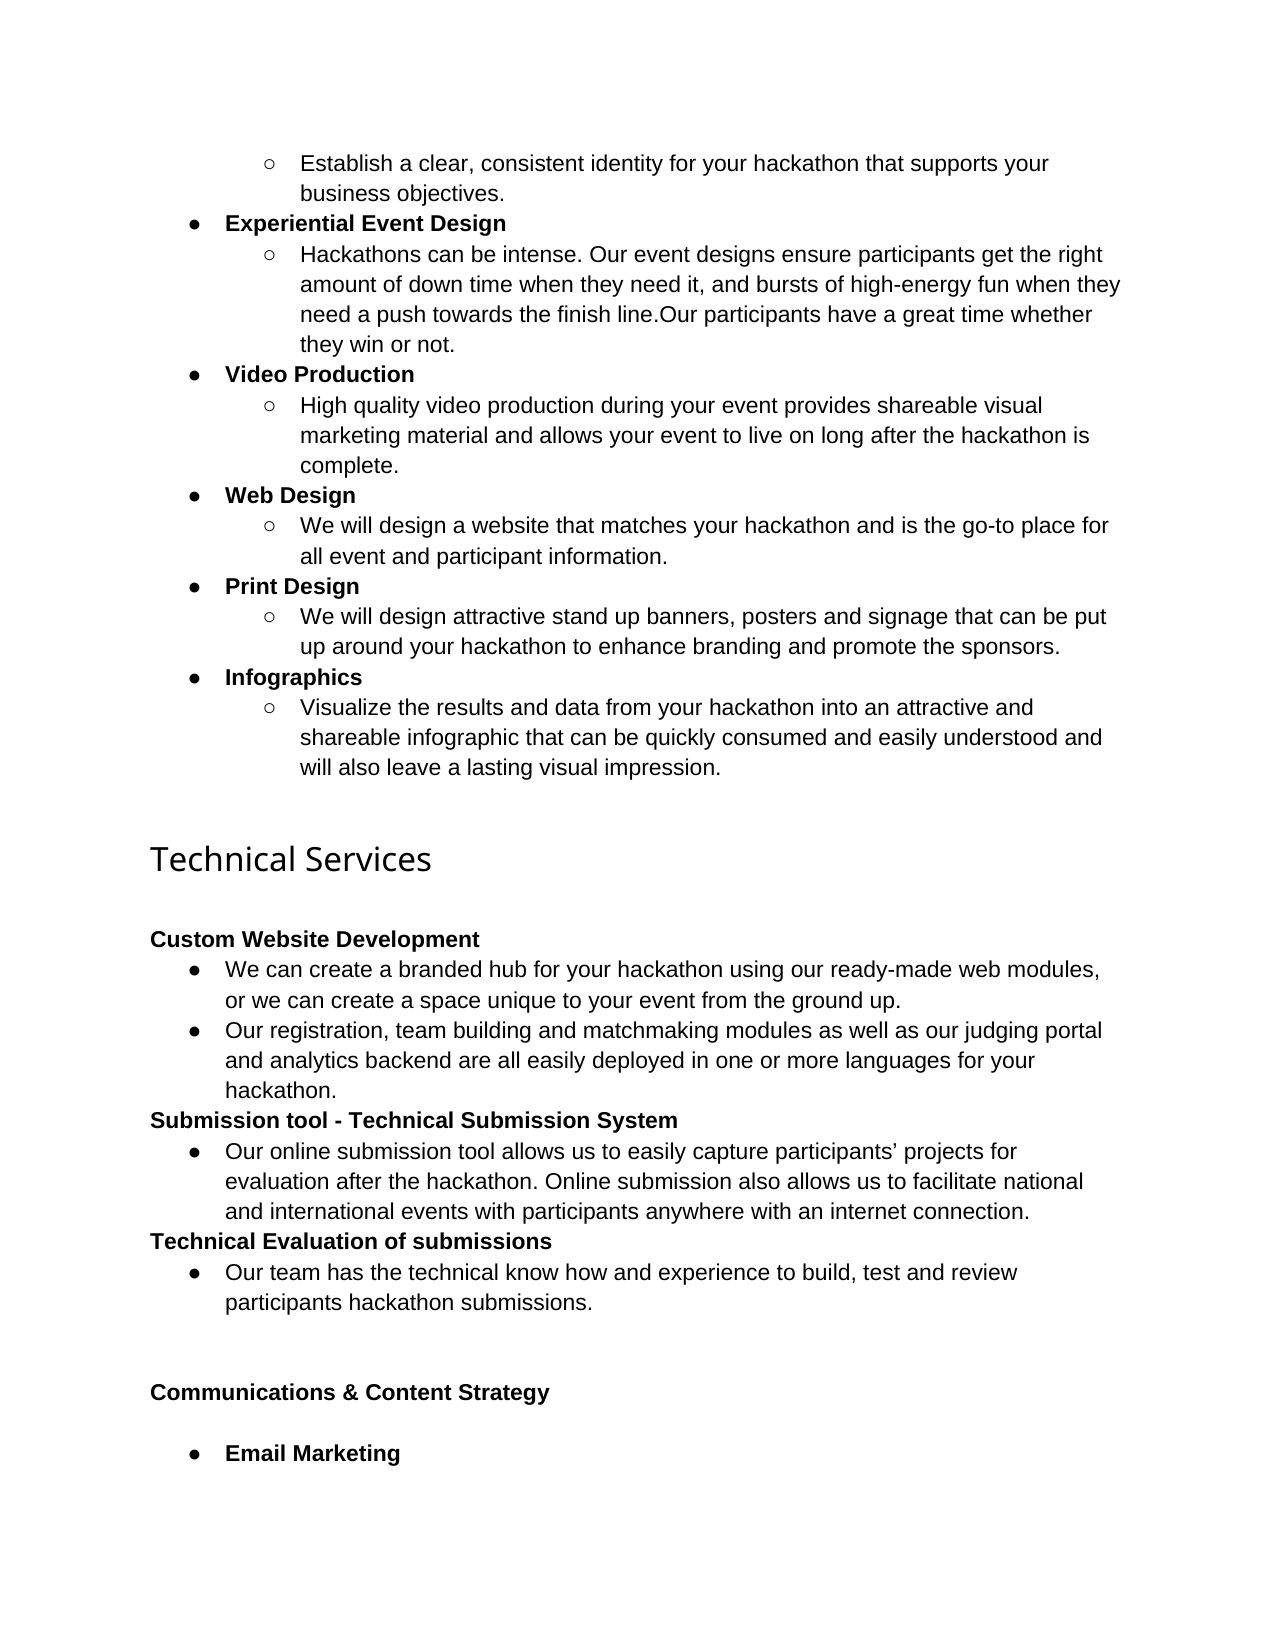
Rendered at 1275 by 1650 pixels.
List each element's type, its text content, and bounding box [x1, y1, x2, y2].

list We will design attractive stand up banners, posters and signage that can be put up around your hackathon to enhance branding and promote the sponsors. [262, 603, 1125, 660]
list Our registration, team building and matchmaking modules as well as our judging portal and analytics backend are all easily deployed in one or more languages for your hackathon. [187, 1017, 1125, 1104]
list Print Design [187, 573, 1125, 599]
list Infographics [187, 663, 1125, 690]
text Submission tool - Technical Submission System [150, 1107, 1125, 1134]
list Email Marketing [187, 1440, 1125, 1466]
list Video Production [187, 361, 1125, 388]
subtitle Technical Services [150, 835, 1125, 926]
list High quality video production during your event provides shareable visual marketing material and allows your event to live on long after the hackathon is complete. [262, 392, 1125, 478]
list Experiential Event Design [187, 210, 1125, 237]
list Establish a clear, consistent identity for your hackathon that supports your business objectives. [262, 150, 1125, 207]
list Our team has the technical know how and experience to build, test and review participants hackathon submissions. [187, 1258, 1125, 1315]
text Communications & Content Strategy [150, 1379, 1125, 1406]
list Hackathons can be intense. Our event designs ensure participants get the right amount of down time when they need it, and bursts of high-energy fun when they need a push towards the finish line.Our participants have a great time whether they win or not. [262, 241, 1125, 358]
list We can create a branded hub for your hackathon using our ready-made web modules, or we can create a space unique to your event from the ground up. [187, 956, 1125, 1013]
list We will design a website that matches your hackathon and is the go-to place for all event and participant information. [262, 512, 1125, 569]
text Custom Website Development [150, 926, 1125, 953]
list Our online submission tool allows us to easily capture participants’ projects for evaluation after the hackathon. Online submission also allows us to facilitate national and international events with participants anywhere with an internet connection. [187, 1138, 1125, 1224]
list Visualize the results and data from your hackathon into an attractive and shareable infographic that can be quickly consumed and easily understood and will also leave a lasting visual impression. [262, 694, 1125, 781]
list Web Design [187, 482, 1125, 509]
text Technical Evaluation of submissions [150, 1228, 1125, 1255]
